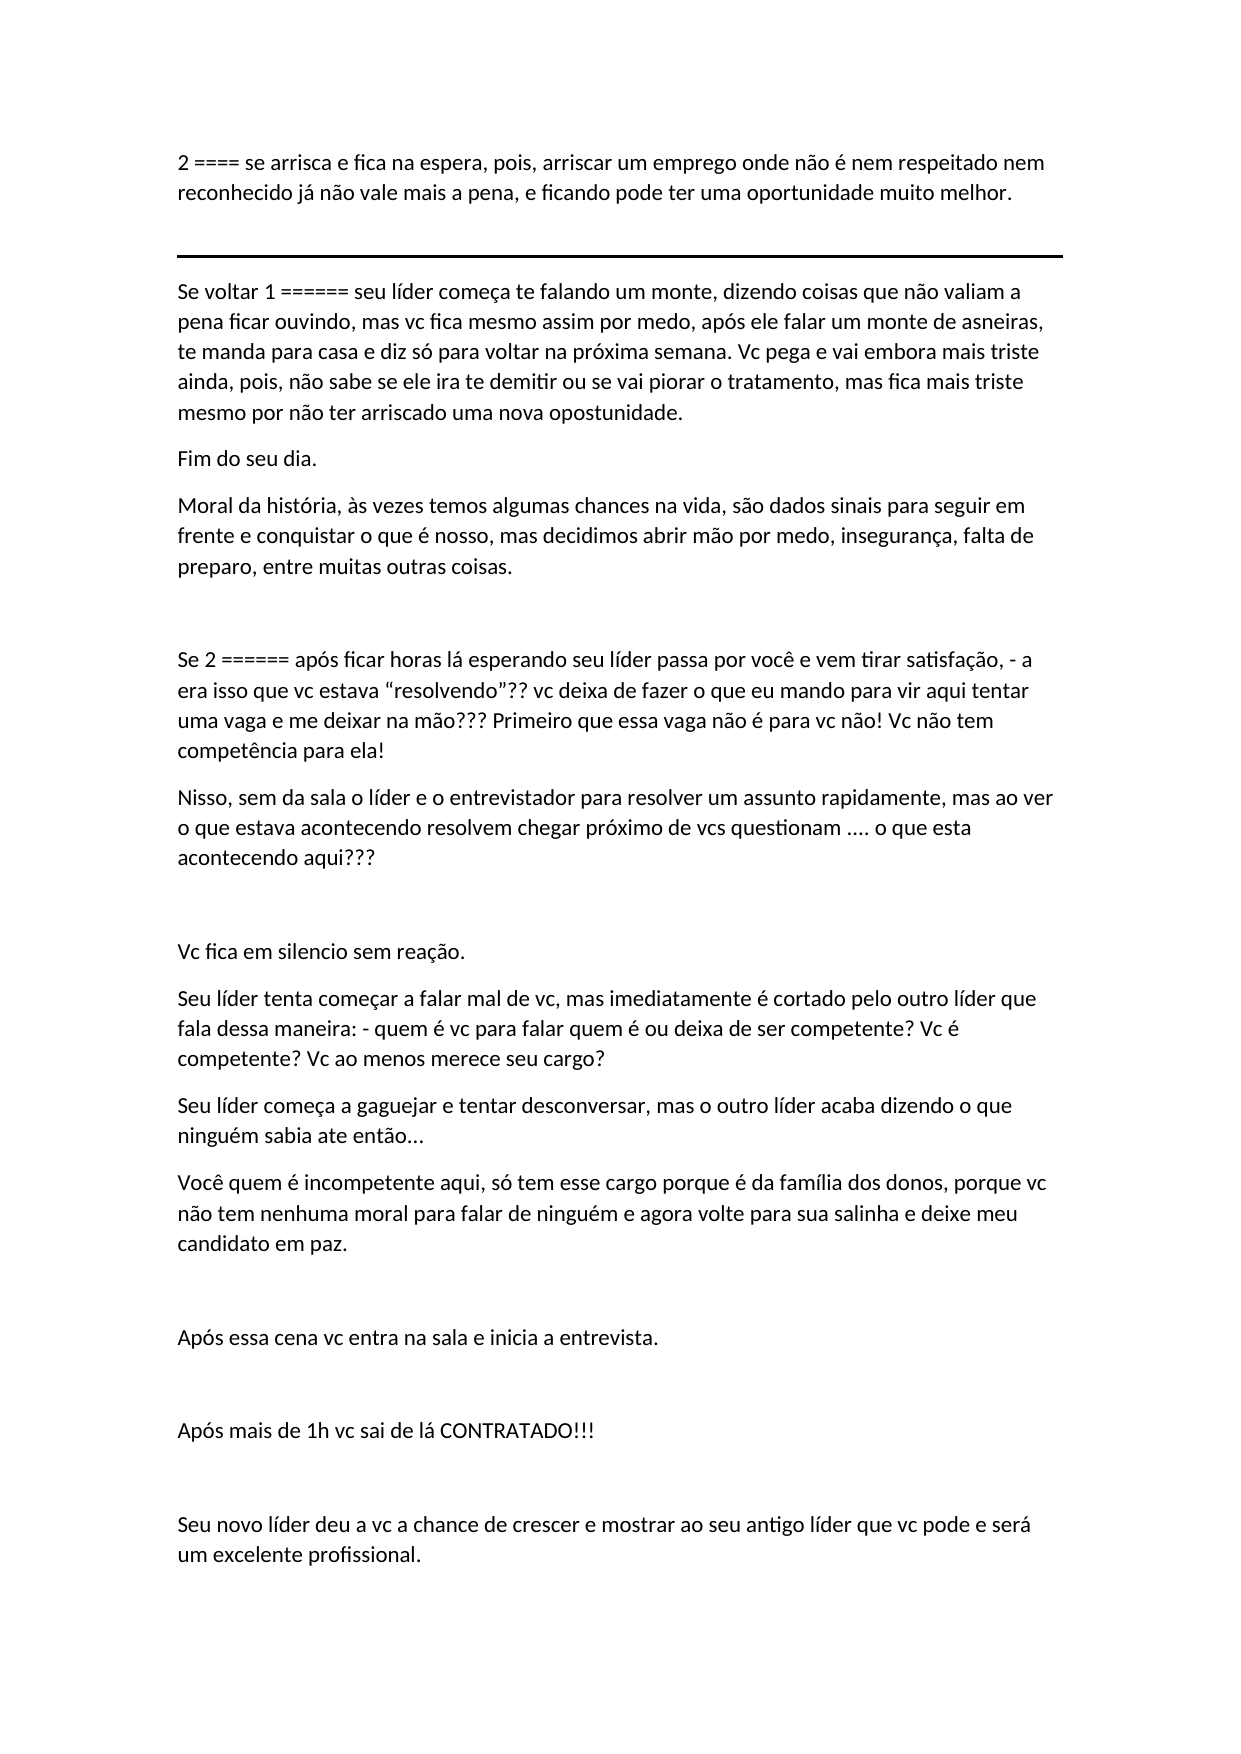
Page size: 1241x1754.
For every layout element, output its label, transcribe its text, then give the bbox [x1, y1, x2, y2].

text Moral da história, às vezes temos algumas chances na vida, são dados sinais para seguir em frente e conquistar o que é nosso, mas decidimos abrir mão por medo, insegurança, falta de preparo, entre muitas outras coisas. [177, 491, 1063, 580]
text Seu líder tenta começar a falar mal de vc, mas imediatamente é cortado pelo outro líder que fala dessa maneira: - quem é vc para falar quem é ou deixa de ser competente? Vc é competente? Vc ao menos merece seu cargo? [177, 984, 1063, 1072]
text Seu novo líder deu a vc a chance de crescer e mostrar ao seu antigo líder que vc pode e será um excelente profissional. [177, 1510, 1063, 1568]
text Se voltar 1 ====== seu líder começa te falando um monte, dizendo coisas que não valiam a pena ficar ouvindo, mas vc fica mesmo assim por medo, após ele falar um monte de asneiras, te manda para casa e diz só para voltar na próxima semana. Vc pega e vai embora mais triste ainda, pois, não sabe se ele ira te demitir ou se vai piorar o tratamento, mas fica mais triste mesmo por não ter arriscado uma nova opostunidade. [177, 277, 1063, 426]
text Nisso, sem da sala o líder e o entrevistador para resolver um assunto rapidamente, mas ao ver o que estava acontecendo resolvem chegar próximo de vcs questionam .... o que esta acontecendo aqui??? [177, 783, 1063, 871]
text Seu líder começa a gaguejar e tentar desconversar, mas o outro líder acaba dizendo o que ninguém sabia ate então... [177, 1091, 1063, 1149]
text Após essa cena vc entra na sala e inicia a entrevista. [177, 1323, 1063, 1351]
text Se 2 ====== após ficar horas lá esperando seu líder passa por você e vem tirar satisfação, - a era isso que vc estava “resolvendo”?? vc deixa de fazer o que eu mando para vir aqui tentar uma vaga e me deixar na mão??? Primeiro que essa vaga não é para vc não! Vc não tem competência para ela! [177, 646, 1063, 764]
text Após mais de 1h vc sai de lá CONTRATADO!!! [177, 1416, 1063, 1444]
text 2 ==== se arrisca e fica na espera, pois, arriscar um emprego onde não é nem respeitado nem reconhecido já não vale mais a pena, e ficando pode ter uma oportunidade muito melhor. [177, 148, 1063, 206]
text Vc fica em silencio sem reação. [177, 937, 1063, 965]
text Fim do seu dia. [177, 444, 1063, 472]
text Você quem é incompetente aqui, só tem esse cargo porque é da família dos donos, porque vc não tem nenhuma moral para falar de ninguém e agora volte para sua salinha e deixe meu candidato em paz. [177, 1168, 1063, 1257]
